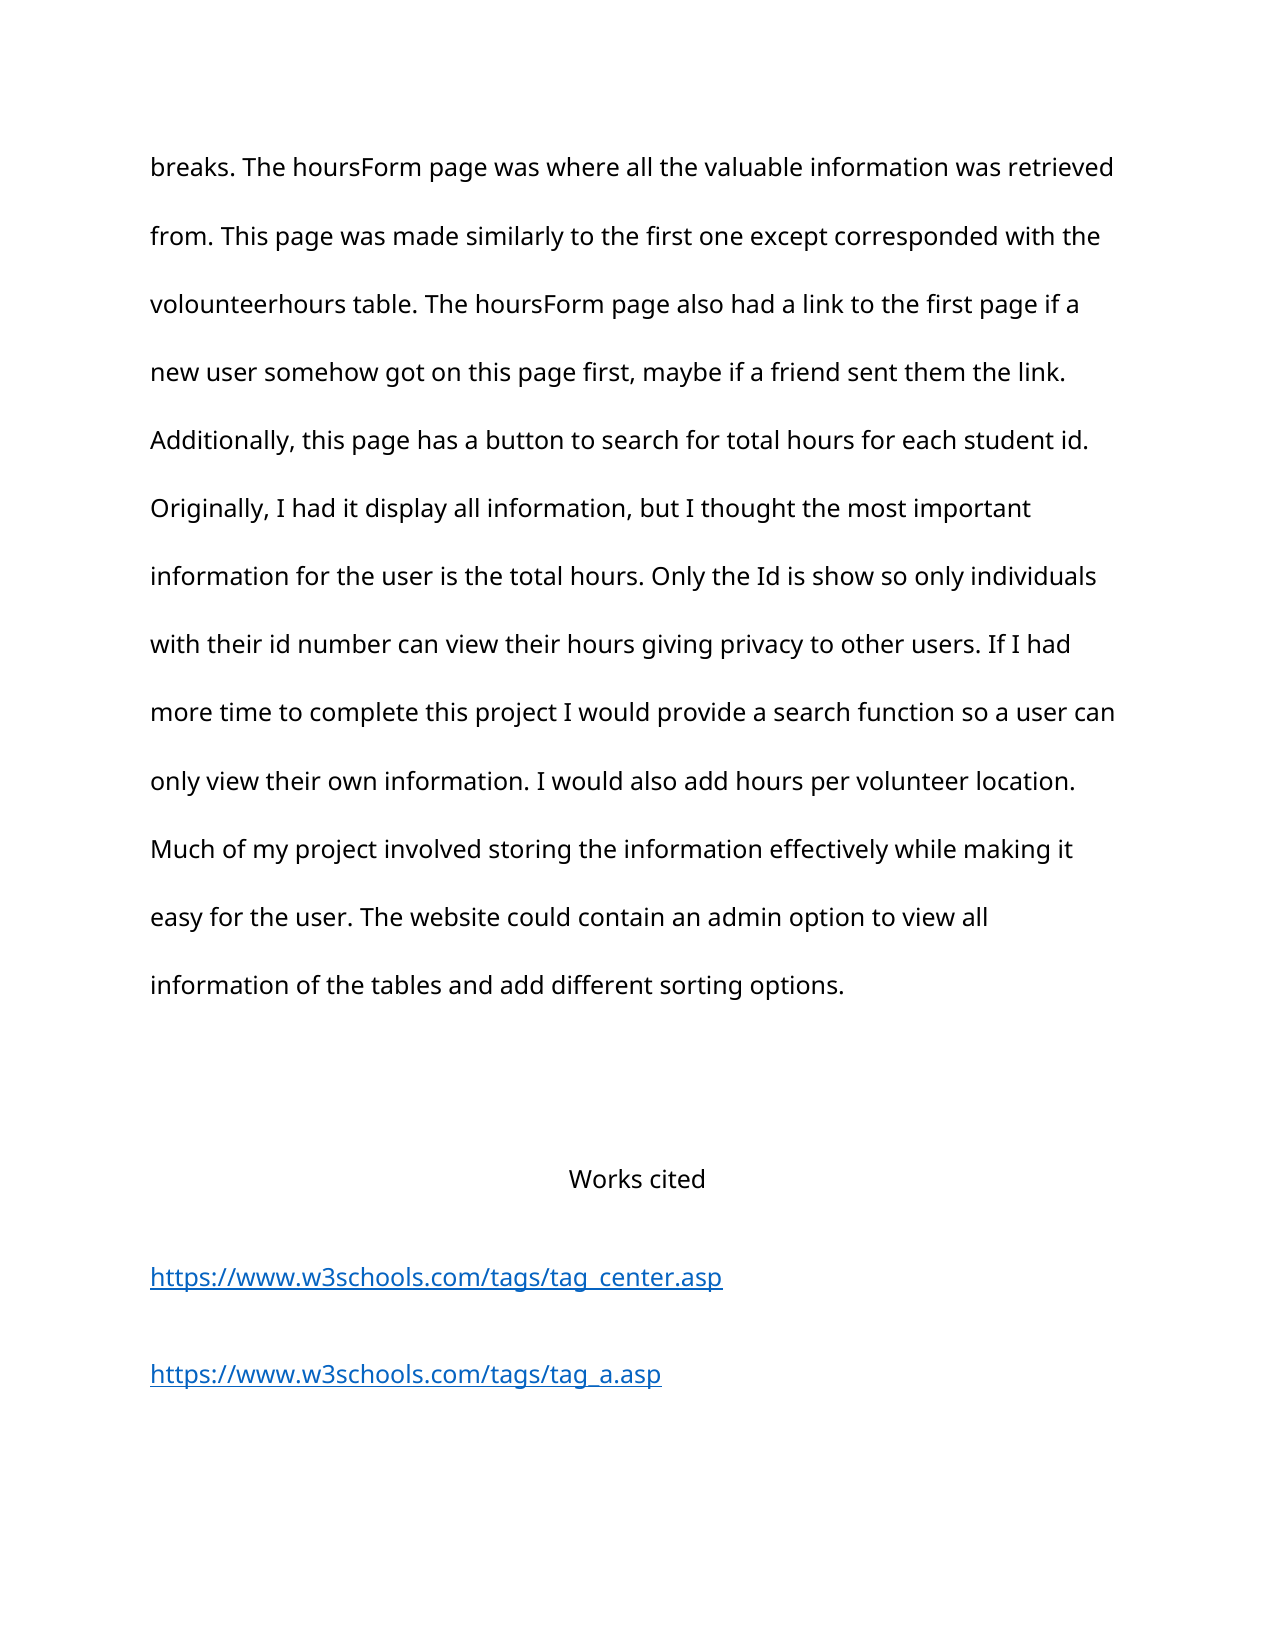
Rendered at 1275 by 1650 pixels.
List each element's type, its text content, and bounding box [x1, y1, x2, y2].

text https://www.w3schools.com/tags/tag_center.asp [150, 1259, 1125, 1293]
text https://www.w3schools.com/tags/tag_a.asp [150, 1357, 1125, 1391]
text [150, 150, 1125, 1002]
text Works cited [150, 1162, 1125, 1196]
